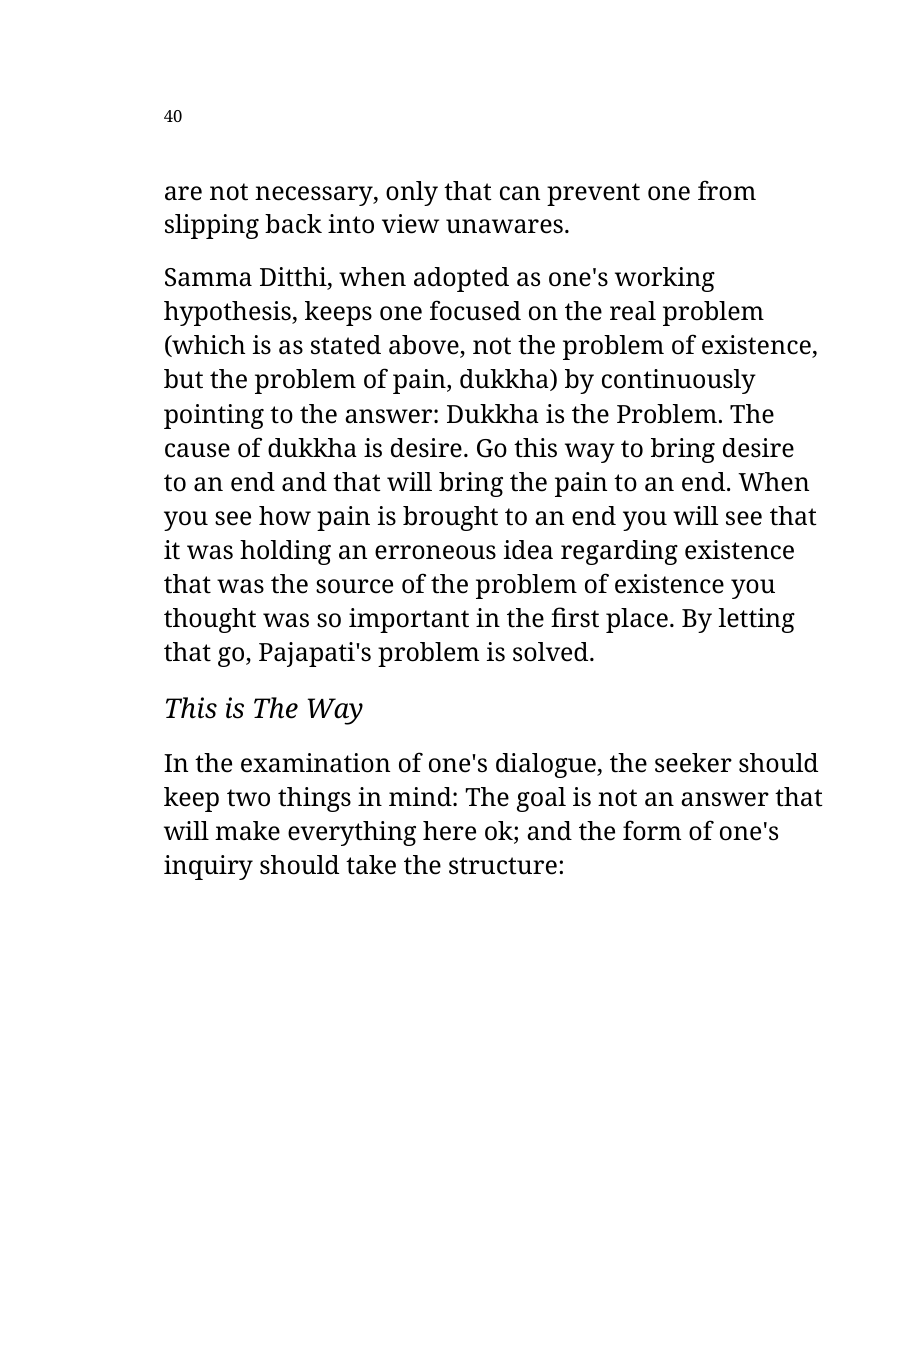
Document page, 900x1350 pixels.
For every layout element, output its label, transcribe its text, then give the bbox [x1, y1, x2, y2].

subtitle This is The Way [163, 689, 823, 726]
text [163, 173, 823, 241]
text Samma Ditthi, when adopted as one's working hypothesis, keeps one focused on the real problem (which is as stated above, not the problem of existence, but the problem of pain, dukkha) by continuously pointing to the answer: Dukkha is the Problem. The cause of dukkha is desire. Go this way to bring desire to an end and that will bring the pain to an end. When you see how pain is brought to an end you will see that it was holding an erroneous idea regarding existence that was the source of the problem of existence you thought was so important in the first place. By letting that go, Pajapati's problem is solved. [163, 260, 823, 669]
text In the examination of one's dialogue, the seeker should keep two things in mind: The goal is not an answer that will make everything here ok; and the form of one's inquiry should take the structure: [163, 745, 823, 881]
